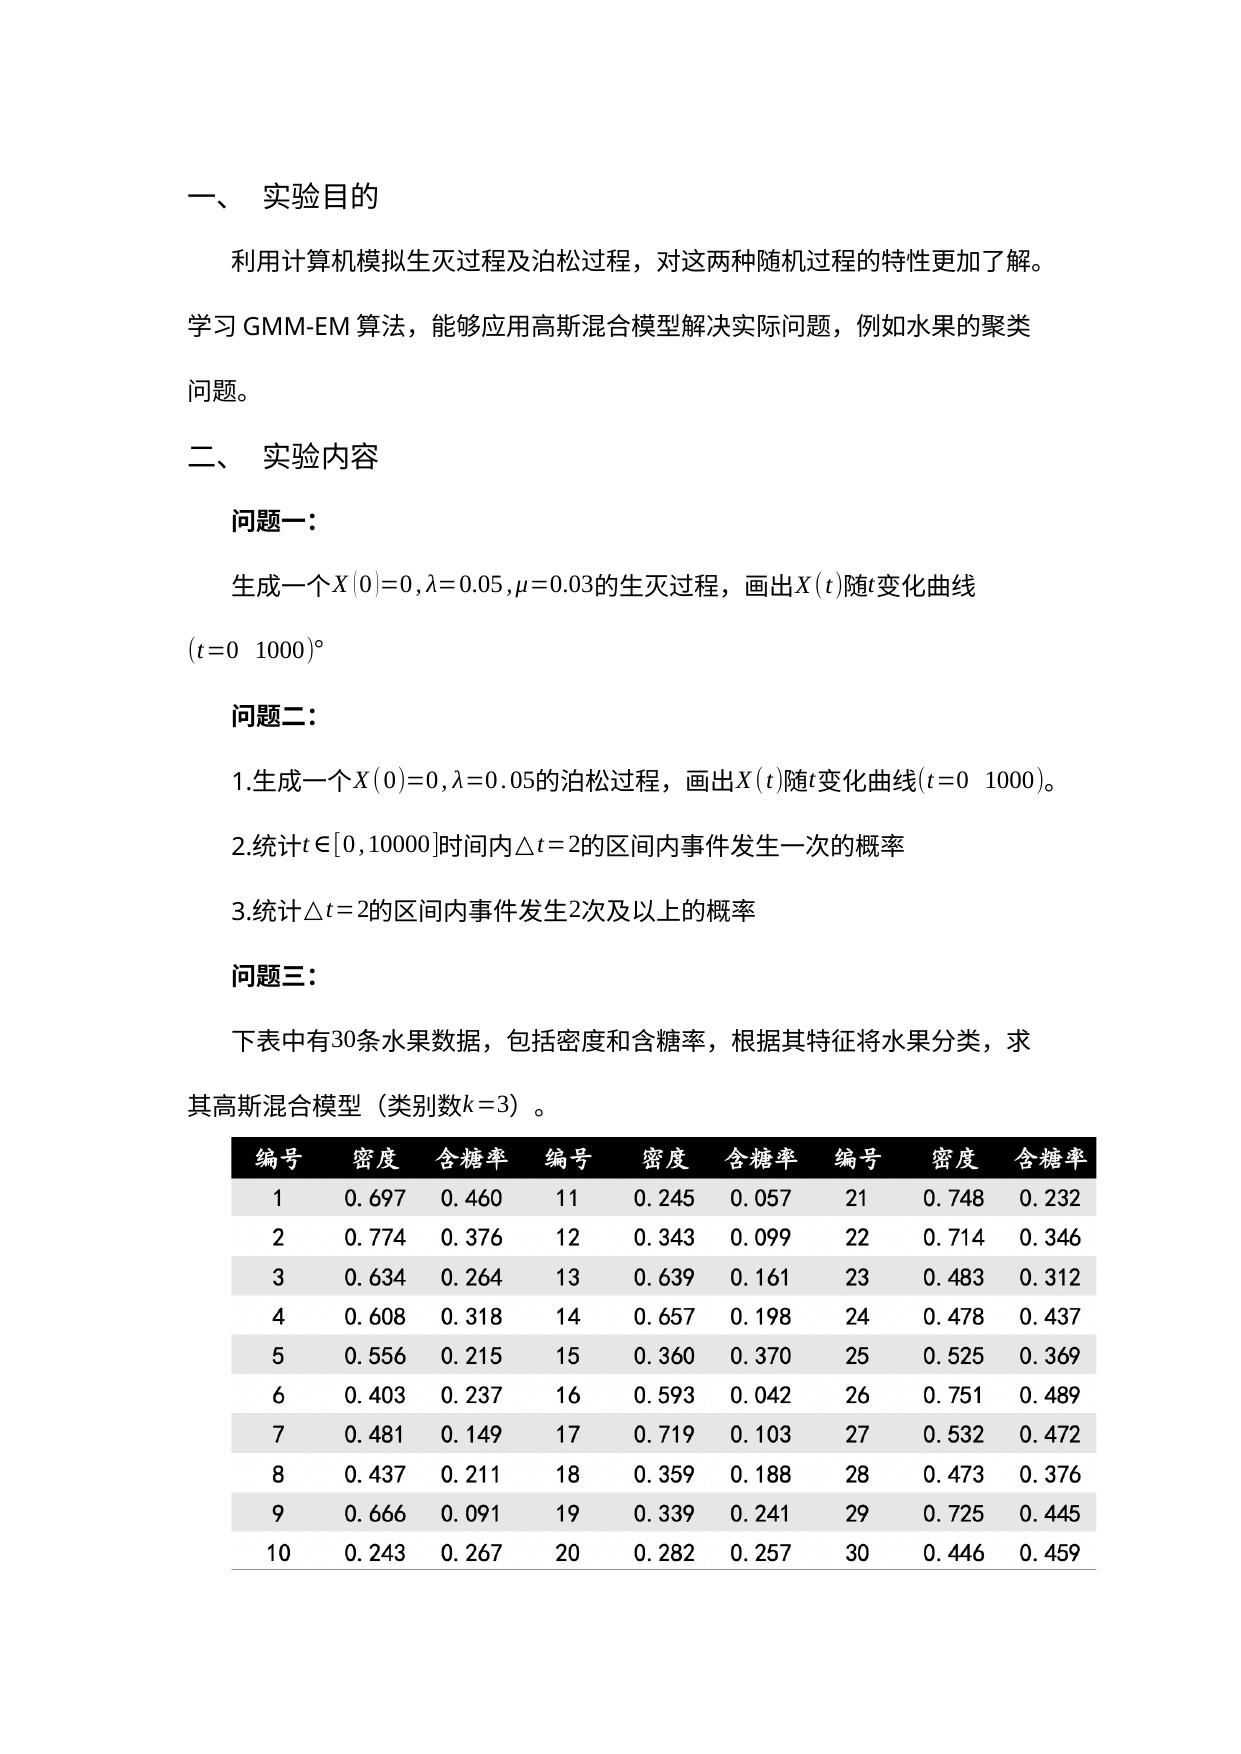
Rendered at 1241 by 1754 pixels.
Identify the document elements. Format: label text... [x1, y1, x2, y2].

text 问题一： [187, 487, 1053, 552]
text 1.生成一个的泊松过程，画出随变化曲线。 [187, 747, 1053, 812]
picture [231, 1137, 1097, 1570]
list 实验目的 [187, 162, 1053, 227]
text 利用计算机模拟生灭过程及泊松过程，对这两种随机过程的特性更加了解。学习GMM-EM算法，能够应用高斯混合模型解决实际问题，例如水果的聚类问题。 [187, 227, 1053, 422]
text 3.统计的区间内事件发生次及以上的概率 [187, 877, 1053, 942]
text 问题三： [187, 942, 1053, 1007]
text 问题二： [187, 682, 1053, 747]
text 生成一个的生灭过程，画出随变化曲线。 [187, 552, 1053, 682]
text 2.统计时间内的区间内事件发生一次的概率 [187, 812, 1053, 877]
list 实验内容 [187, 422, 1053, 487]
text 下表中有条水果数据，包括密度和含糖率，根据其特征将水果分类，求其高斯混合模型（类别数）。 [187, 1007, 1053, 1137]
